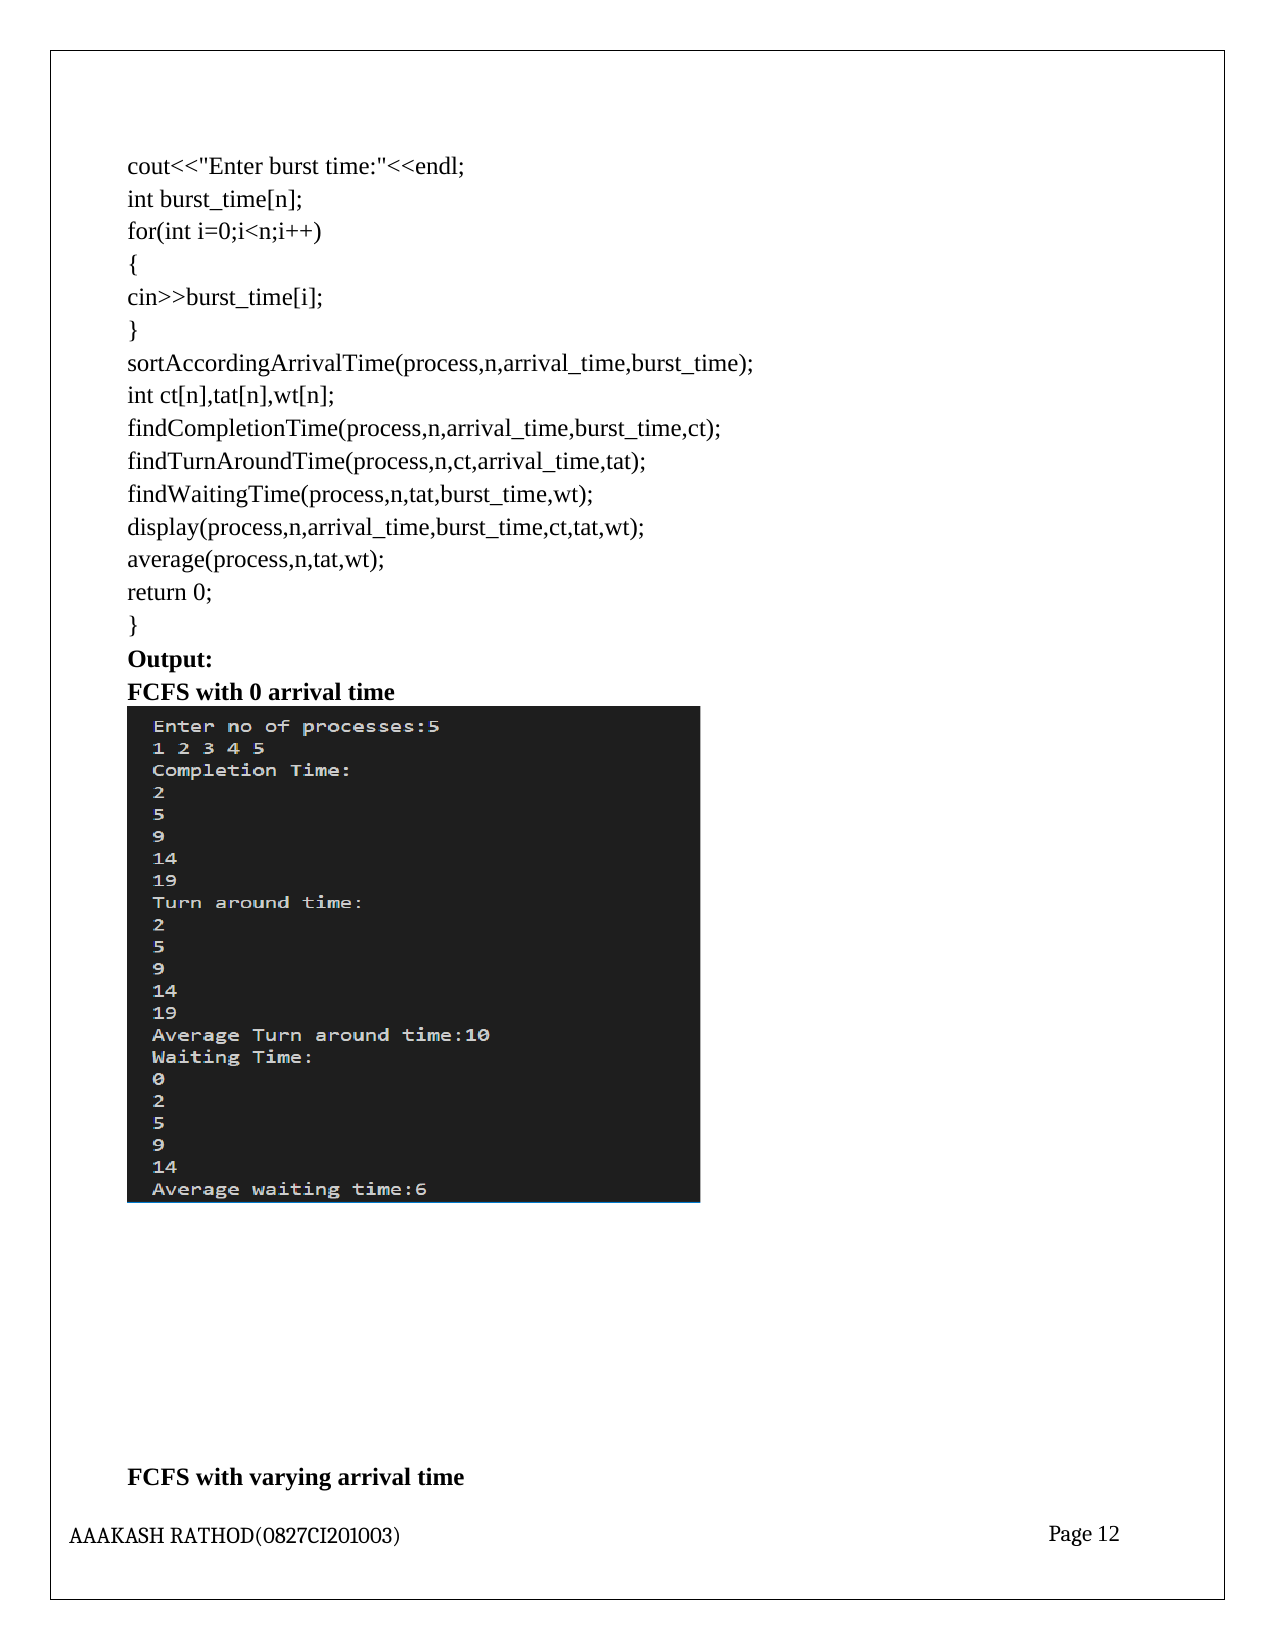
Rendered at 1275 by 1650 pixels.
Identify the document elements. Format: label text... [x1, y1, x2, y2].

text cout<<"Enter burst time:"<<endl; [127, 148, 1154, 181]
text display(process,n,arrival_time,burst_time,ct,tat,wt); [127, 509, 1154, 542]
text FCFS with varying arrival time [127, 1462, 1154, 1490]
text return 0; [127, 574, 1154, 607]
text findTurnAroundTime(process,n,ct,arrival_time,tat); [127, 443, 1154, 476]
text average(process,n,tat,wt); [127, 542, 1154, 574]
text } [127, 607, 1154, 640]
text for(int i=0;i<n;i++) [127, 213, 1154, 246]
picture [127, 706, 701, 1203]
text int burst_time[n]; [127, 181, 1154, 213]
text int ct[n],tat[n],wt[n]; [127, 378, 1154, 410]
text findWaitingTime(process,n,tat,burst_time,wt); [127, 476, 1154, 509]
text findCompletionTime(process,n,arrival_time,burst_time,ct); [127, 410, 1154, 443]
text cin>>burst_time[i]; [127, 279, 1154, 312]
text } [127, 312, 1154, 345]
text FCFS with 0 arrival time [127, 677, 1154, 706]
text { [127, 246, 1154, 279]
text Output: [127, 644, 1154, 673]
text sortAccordingArrivalTime(process,n,arrival_time,burst_time); [127, 345, 1154, 378]
